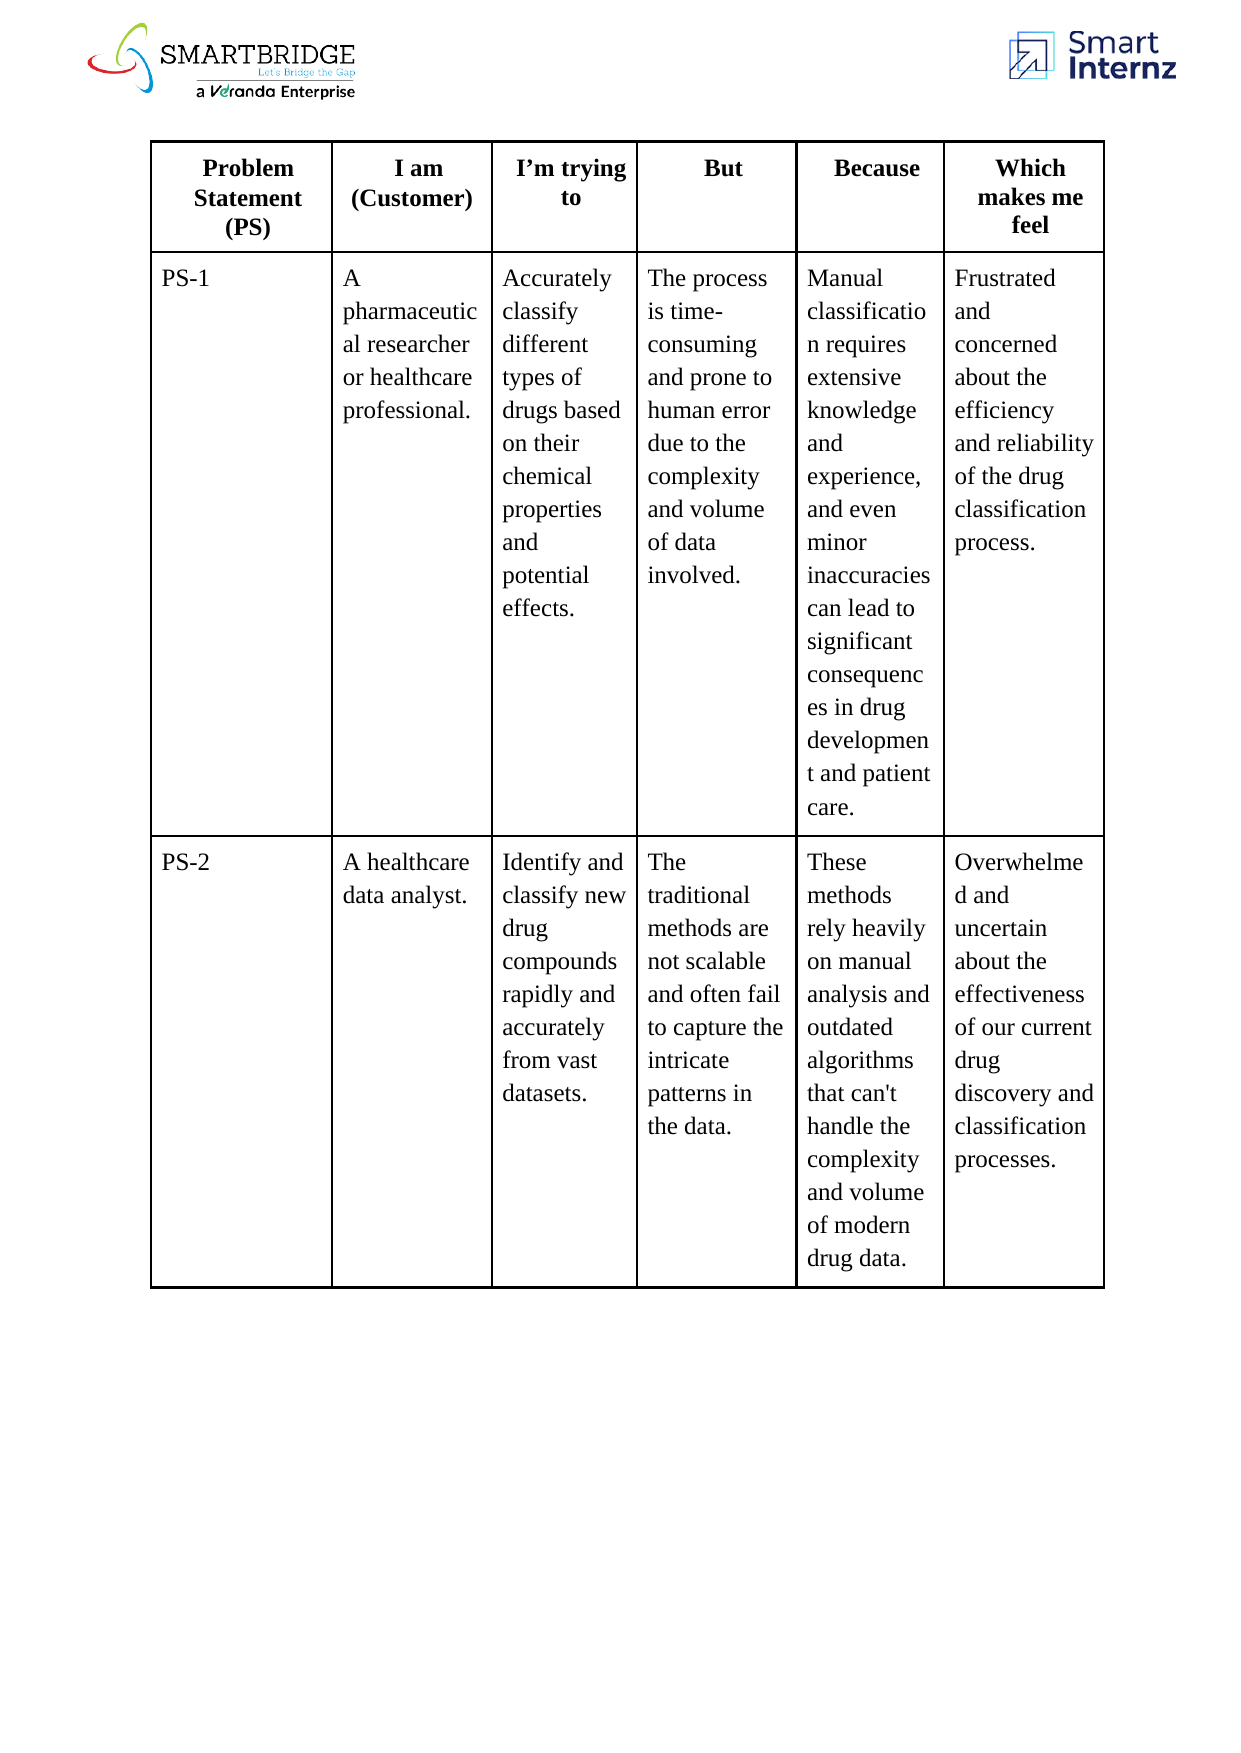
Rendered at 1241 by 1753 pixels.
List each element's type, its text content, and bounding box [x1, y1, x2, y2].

picture [1004, 31, 1181, 79]
table_header I’m trying to [493, 143, 636, 251]
table_header Because [798, 143, 943, 251]
table_cell Identify and classify new drug compounds rapidly and accurately from vast datasets. [493, 837, 636, 1286]
table_cell The process is time-consuming and prone to human error due to the complexity and volume of data involved. [638, 253, 795, 834]
table_cell The traditional methods are not scalable and often fail to capture the intricate patterns in the data. [638, 837, 795, 1286]
table_header Problem Statement (PS) [152, 143, 331, 251]
table_cell PS-1 [152, 253, 331, 834]
table_header Which makes me feel [945, 143, 1103, 251]
table_cell A healthcare data analyst. [333, 837, 491, 1286]
table_cell Overwhelmed and uncertain about the effectiveness of our current drug discovery and classification processes. [945, 837, 1103, 1286]
table_header But [638, 143, 795, 251]
table_cell These methods rely heavily on manual analysis and outdated algorithms that can't handle the complexity and volume of modern drug data. [798, 837, 943, 1286]
table_header I am (Customer) [333, 143, 491, 251]
table_cell Frustrated and concerned about the efficiency and reliability of the drug classification process. [945, 253, 1103, 834]
table_cell Manual classification requires extensive knowledge and experience, and even minor inaccuracies can lead to significant consequences in drug development and patient care. [798, 253, 943, 834]
table_cell A pharmaceutical researcher or healthcare professional. [333, 253, 491, 834]
table_cell PS-2 [152, 837, 331, 1286]
table_cell Accurately classify different types of drugs based on their chemical properties and potential effects. [493, 253, 636, 834]
picture [73, 0, 370, 122]
